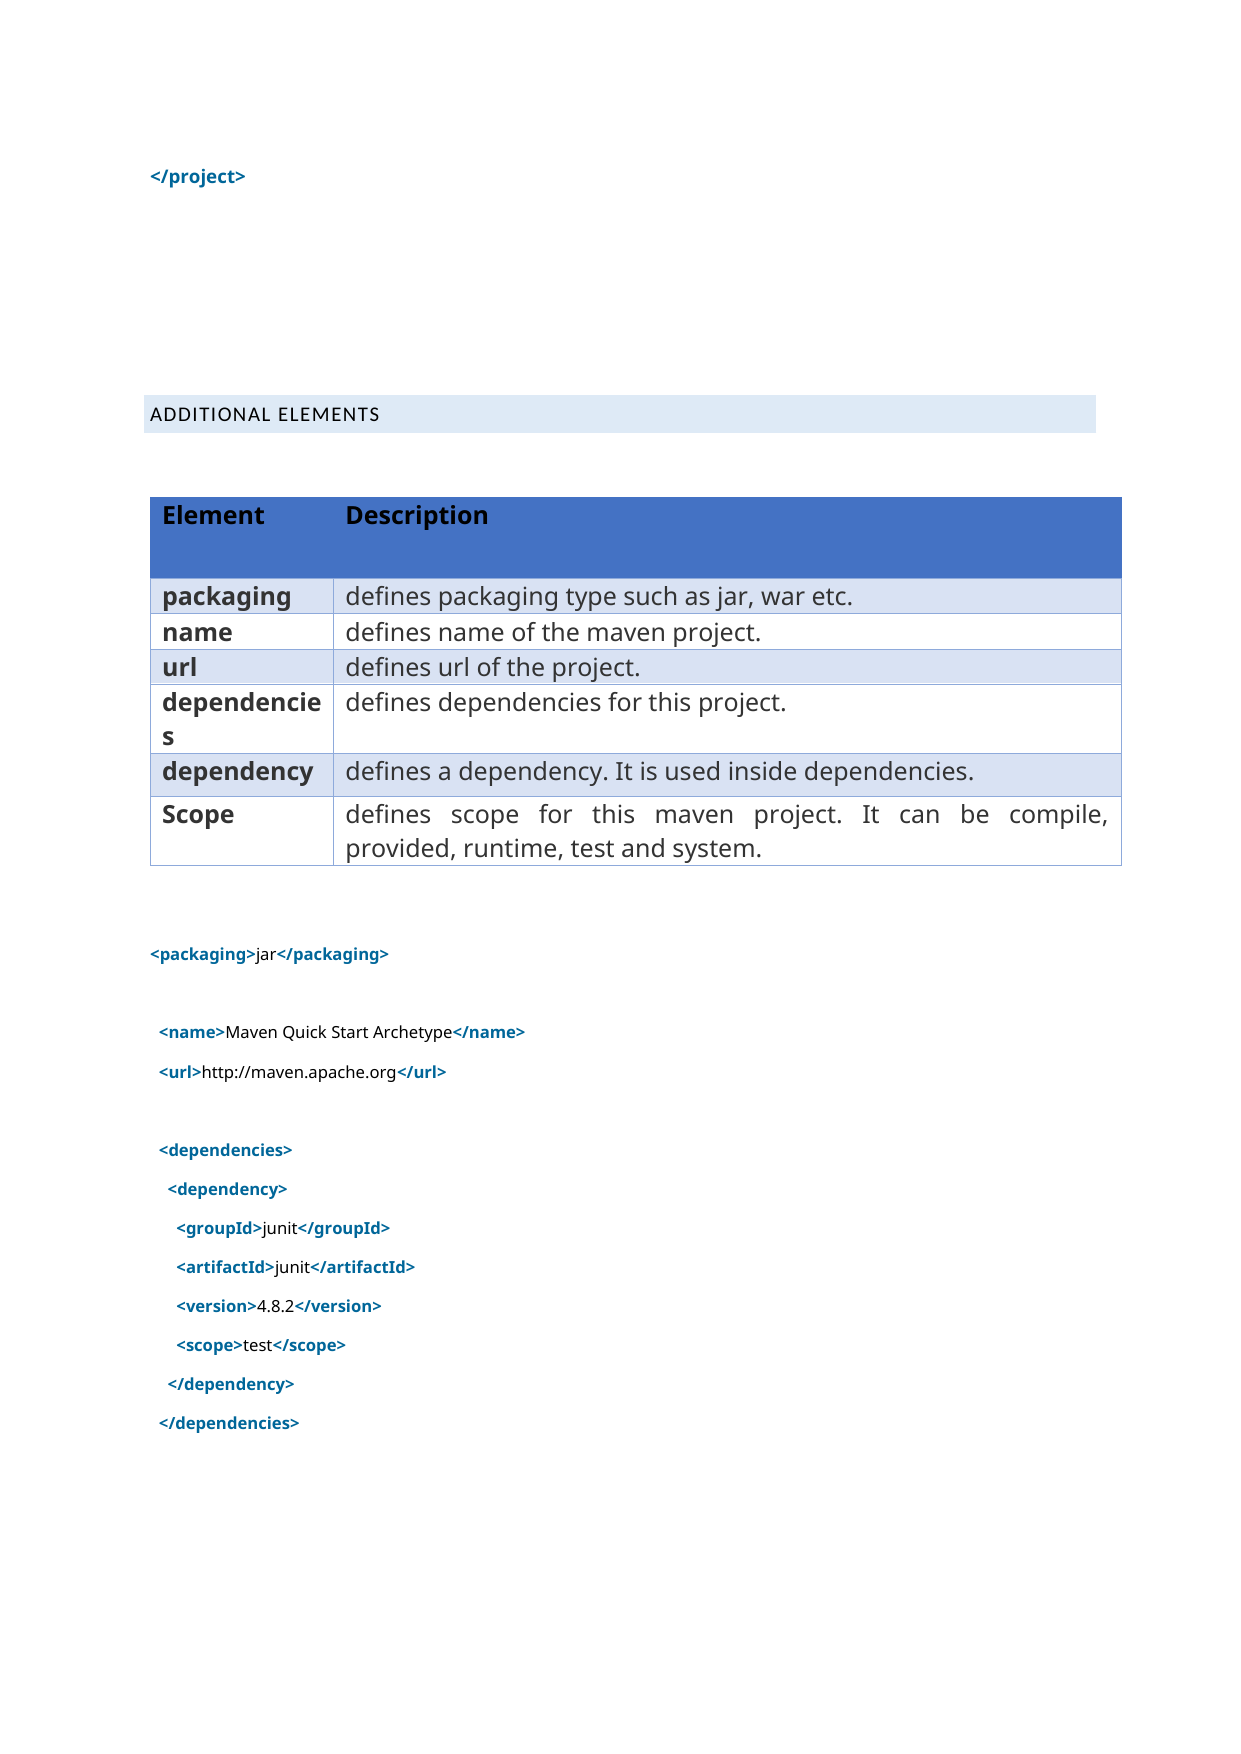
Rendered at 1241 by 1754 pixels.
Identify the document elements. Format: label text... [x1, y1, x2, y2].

table_cell defines name of the maven project. [334, 614, 1121, 648]
text <scope>test</scope> [150, 1317, 1090, 1356]
text </dependency> [150, 1356, 1090, 1395]
table_header Description [334, 498, 1121, 578]
text </dependencies> [150, 1395, 1090, 1434]
table_cell packaging [151, 579, 333, 613]
table_cell defines dependencies for this project. [334, 685, 1121, 753]
table_cell name [151, 614, 333, 648]
text <packaging>jar</packaging> [150, 927, 1090, 966]
table_cell url [151, 650, 333, 683]
text <groupId>junit</groupId> [150, 1200, 1090, 1239]
table_cell defines a dependency. It is used inside dependencies. [334, 754, 1121, 796]
table_header Element [151, 498, 333, 578]
table_cell dependency [151, 754, 333, 796]
text <version>4.8.2</version> [150, 1278, 1090, 1317]
text <url>http://maven.apache.org</url> [150, 1044, 1090, 1083]
table_cell defines scope for this maven project. It can be compile, provided, runtime, test and system. [334, 797, 1121, 865]
table_cell defines packaging type such as jar, war etc. [334, 579, 1121, 613]
text <artifactId>junit</artifactId> [150, 1239, 1090, 1278]
text <name>Maven Quick Start Archetype</name> [150, 1005, 1090, 1044]
subtitle Additional elements [150, 401, 1090, 426]
text <dependencies> [150, 1122, 1090, 1161]
table_cell Scope [151, 797, 333, 865]
table_cell dependencies [151, 685, 333, 753]
text </project> [150, 150, 1090, 189]
table_cell defines url of the project. [334, 650, 1121, 683]
text <dependency> [150, 1161, 1090, 1200]
